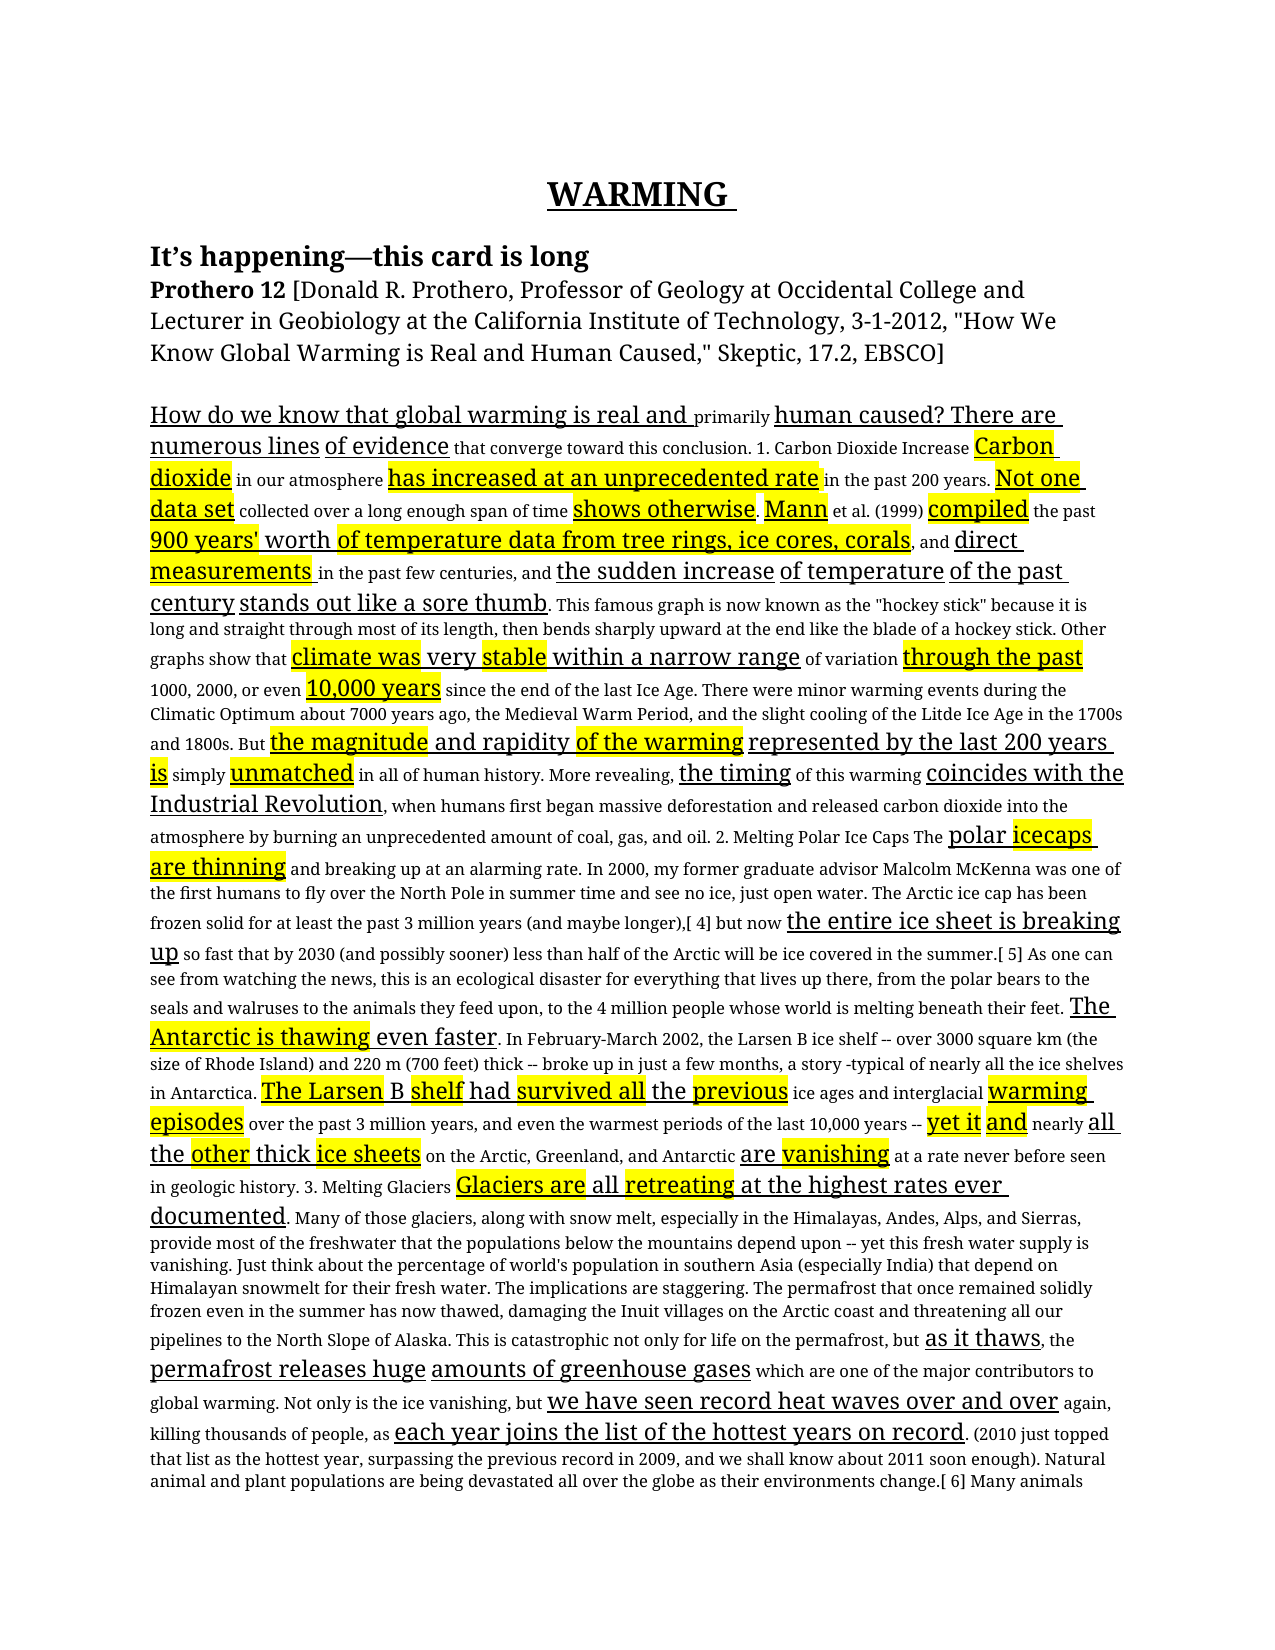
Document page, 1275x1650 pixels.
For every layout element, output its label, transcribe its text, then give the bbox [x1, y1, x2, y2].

text Prothero 12 [Donald R. Prothero, Professor of Geology at Occidental College and Lecturer in Geobiology at the California Institute of Technology, 3-1-2012, "How We Know Global Warming is Real and Human Caused," Skeptic, 17.2, EBSCO] [150, 274, 1125, 368]
subtitle It’s happening—this card is long [150, 237, 1125, 274]
subtitle warming [150, 171, 1125, 216]
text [150, 399, 1125, 1492]
